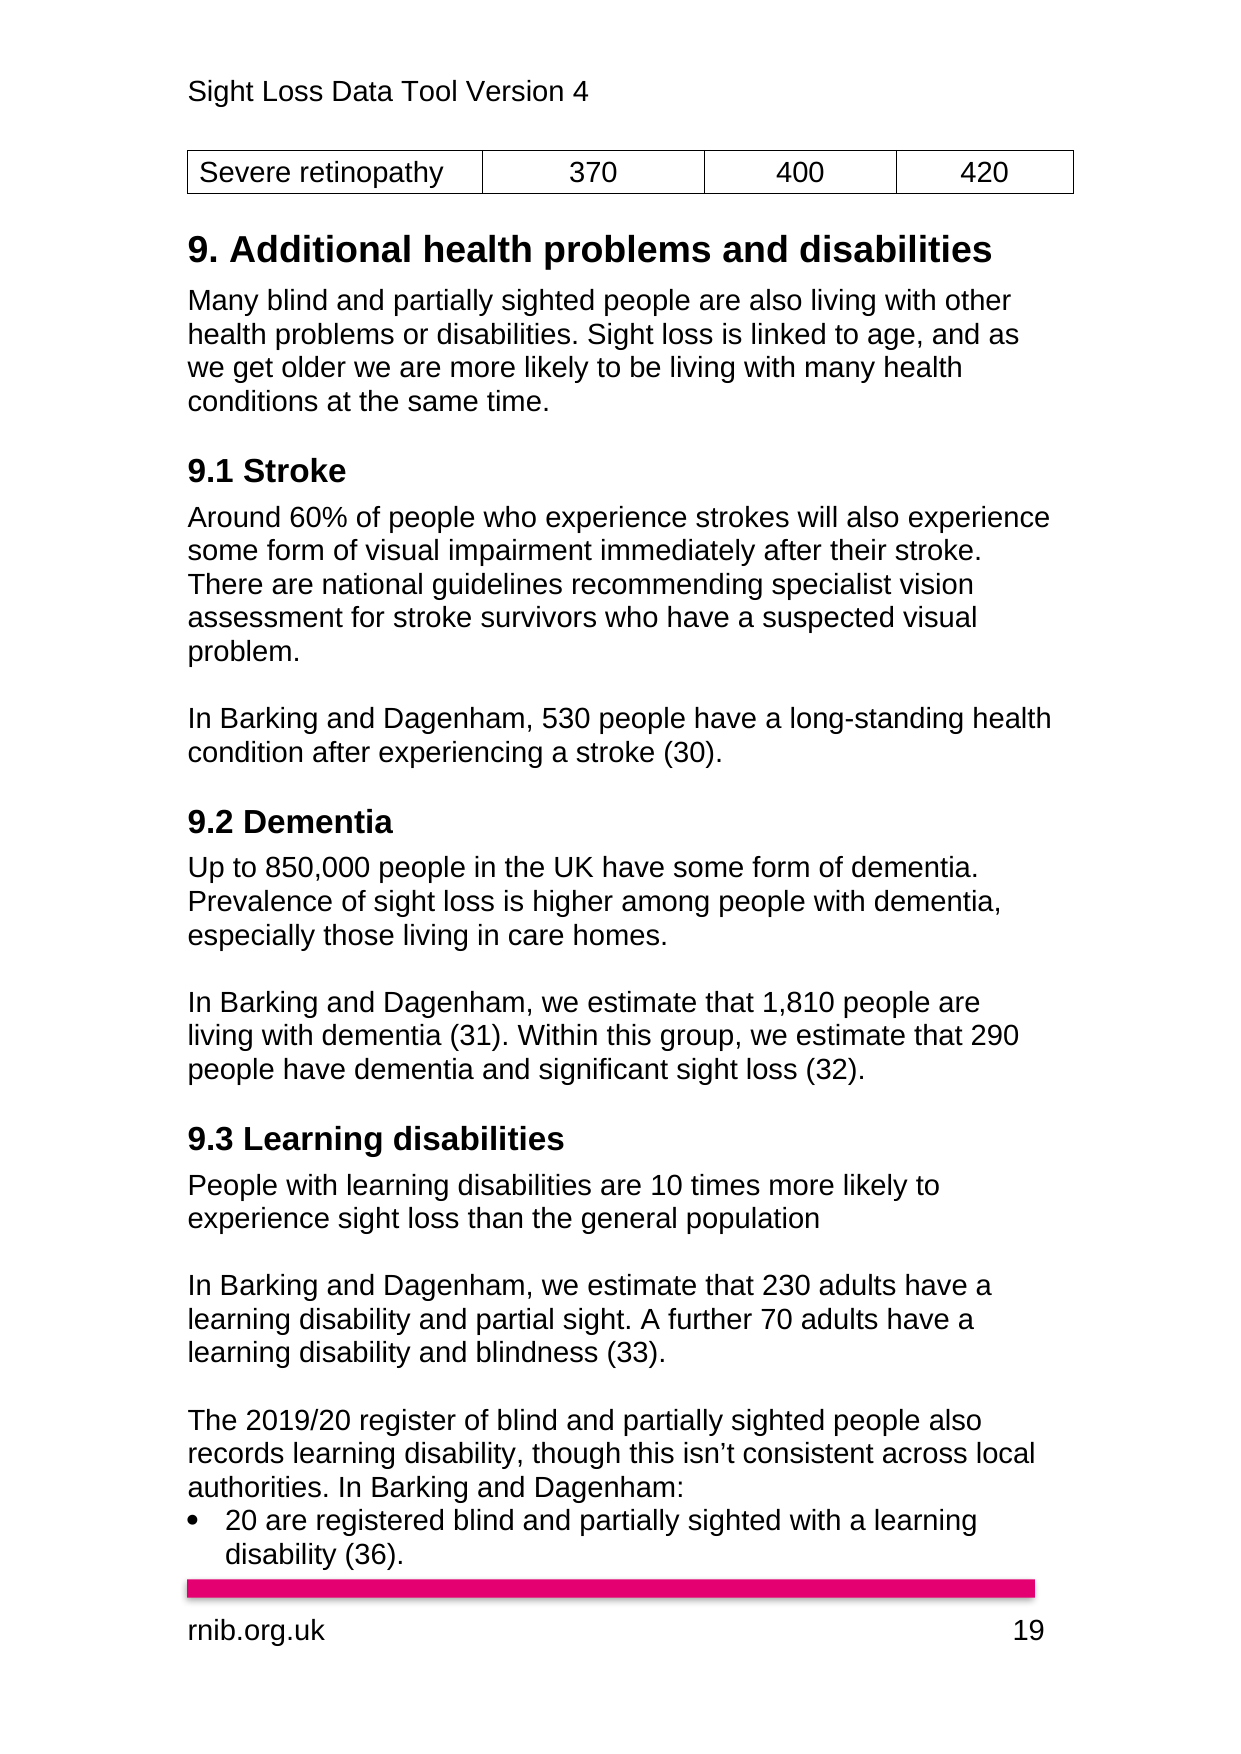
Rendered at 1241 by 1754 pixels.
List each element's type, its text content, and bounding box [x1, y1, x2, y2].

table_cell 370 [483, 151, 704, 193]
text In Barking and Dagenham, we estimate that 230 adults have a learning disability and partial sight. A further 70 adults have a learning disability and blindness (33). [187, 1268, 1053, 1369]
text The 2019/20 register of blind and partially sighted people also records learning disability, though this isn’t consistent across local authorities. In Barking and Dagenham: [187, 1402, 1053, 1503]
text Around 60% of people who experience strokes will also experience some form of visual impairment immediately after their stroke. There are national guidelines recommending specialist vision assessment for stroke survivors who have a suspected visual problem. [187, 500, 1053, 667]
table_cell 400 [705, 151, 896, 193]
subtitle 9.3 Learning disabilities [187, 1119, 1053, 1157]
subtitle 9.2 Dementia [187, 802, 1053, 840]
text In Barking and Dagenham, 530 people have a long-standing health condition after experiencing a stroke (30). [187, 701, 1053, 768]
subtitle 9. Additional health problems and disabilities [187, 228, 1053, 271]
text Many blind and partially sighted people are also living with other health problems or disabilities. Sight loss is linked to age, and as we get older we are more likely to be living with many health conditions at the same time. [187, 283, 1053, 417]
subtitle 9.1 Stroke [187, 451, 1053, 489]
table_cell 420 [897, 151, 1073, 193]
list 20 are registered blind and partially sighted with a learning disability (36). [187, 1503, 1053, 1570]
table_cell Severe retinopathy [188, 151, 482, 193]
text In Barking and Dagenham, we estimate that 1,810 people are living with dementia (31). Within this group, we estimate that 290 people have dementia and significant sight loss (32). [187, 985, 1053, 1085]
text Up to 850,000 people in the UK have some form of dementia. Prevalence of sight loss is higher among people with dementia, especially those living in care homes. [187, 851, 1053, 951]
text People with learning disabilities are 10 times more likely to experience sight loss than the general population [187, 1168, 1053, 1235]
